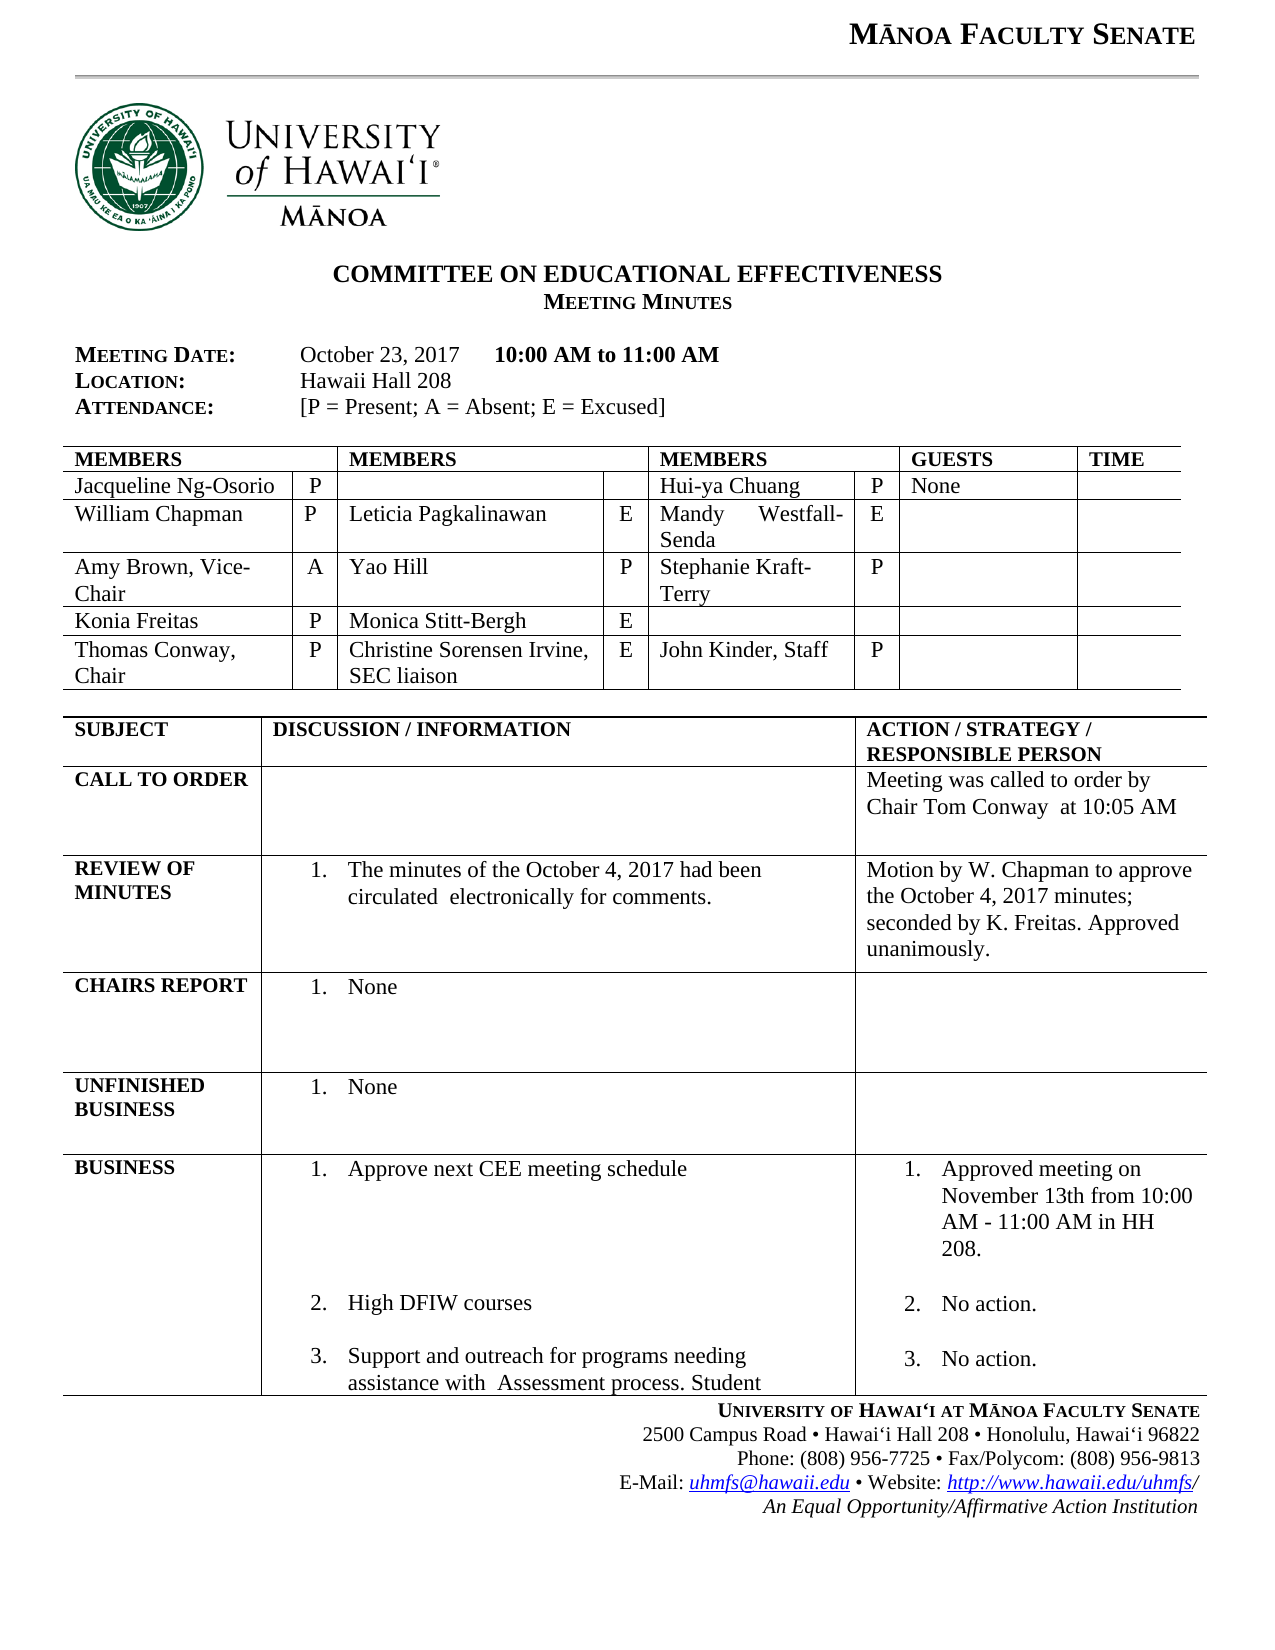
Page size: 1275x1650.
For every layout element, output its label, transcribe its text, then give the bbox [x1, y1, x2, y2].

text Meeting Minutes [75, 288, 1200, 314]
table_cell Stephanie Kraft-Terry [649, 553, 854, 606]
table_header SUBJECT [63, 718, 261, 766]
picture [75, 103, 440, 231]
table_cell P [293, 500, 337, 552]
table_cell [649, 607, 854, 635]
table_cell [1078, 607, 1181, 635]
table_cell [1078, 472, 1181, 498]
text Location: Hawaii Hall 208 [75, 367, 1200, 393]
table_cell [338, 472, 603, 498]
table_cell P [855, 553, 899, 606]
table_cell [262, 767, 855, 855]
table_header DISCUSSION / INFORMATION [262, 718, 855, 766]
table_cell P [604, 553, 648, 606]
table_cell E [855, 500, 899, 552]
table_cell Meeting was called to order by Chair Tom Conway at 10:05 AM [856, 767, 1207, 855]
table_cell [855, 607, 899, 635]
table_cell CALL TO ORDER [63, 767, 261, 855]
table_cell Monica Stitt-Bergh [338, 607, 603, 635]
table_cell Motion by W. Chapman to approve the October 4, 2017 minutes; seconded by K. Freitas. Approved unanimously. [856, 856, 1207, 972]
table_cell P [293, 607, 337, 635]
table_header MEMBERS [338, 447, 648, 471]
table_cell Hui-ya Chuang [649, 472, 854, 498]
table_header ACTION / STRATEGY / RESPONSIBLE PERSON [856, 718, 1207, 766]
text Meeting Date: October 23, 2017 10:00 AM to 11:00 AM [75, 341, 1200, 367]
table_cell The minutes of the October 4, 2017 had been circulated electronically for comments. [262, 856, 855, 972]
table_header MEMBERS [649, 447, 899, 471]
table_cell Thomas Conway, Chair [63, 636, 292, 689]
table_cell [900, 636, 1077, 689]
table_cell Konia Freitas [63, 607, 292, 635]
table_header MEMBERS [63, 447, 337, 471]
table_header GUESTS [900, 447, 1077, 471]
table_cell E [604, 500, 648, 552]
table_cell Yao Hill [338, 553, 603, 606]
table_cell [856, 973, 1207, 1072]
table_cell Jacqueline Ng-Osorio [63, 472, 292, 498]
table_header TIME [1078, 447, 1181, 471]
table_cell P [855, 472, 899, 498]
table_cell None [262, 973, 855, 1072]
table_cell Amy Brown, Vice-Chair [63, 553, 292, 606]
table_cell [1078, 553, 1181, 606]
table_cell E [604, 607, 648, 635]
table_cell P [293, 472, 337, 498]
table_cell [604, 472, 648, 498]
table_cell None [262, 1073, 855, 1154]
table_cell P [855, 636, 899, 689]
table_cell E [604, 636, 648, 689]
table_cell P [293, 636, 337, 689]
table_cell Mandy Westfall-Senda [649, 500, 854, 552]
table_cell Christine Sorensen Irvine, SEC liaison [338, 636, 603, 689]
table_cell REVIEW OF MINUTES [63, 856, 261, 972]
table_cell CHAIRS REPORT [63, 973, 261, 1072]
table_cell [1078, 500, 1181, 552]
table_cell [900, 607, 1077, 635]
table_cell John Kinder, Staff [649, 636, 854, 689]
table_cell [900, 553, 1077, 606]
table_cell [1078, 636, 1181, 689]
text Attendance: [P = Present; A = Absent; E = Excused] [75, 393, 1200, 420]
table_cell [900, 500, 1077, 552]
table_cell UNFINISHED BUSINESS [63, 1073, 261, 1154]
text COMMITTEE ON EDUCATIONAL EFFECTIVENESS [75, 259, 1200, 288]
table_cell None [900, 472, 1077, 498]
table_cell [856, 1073, 1207, 1154]
picture [75, 75, 1199, 79]
table_cell A [293, 553, 337, 606]
table_cell Leticia Pagkalinawan [338, 500, 603, 552]
table_cell BUSINESS [63, 1155, 261, 1395]
table_cell William Chapman [63, 500, 292, 552]
